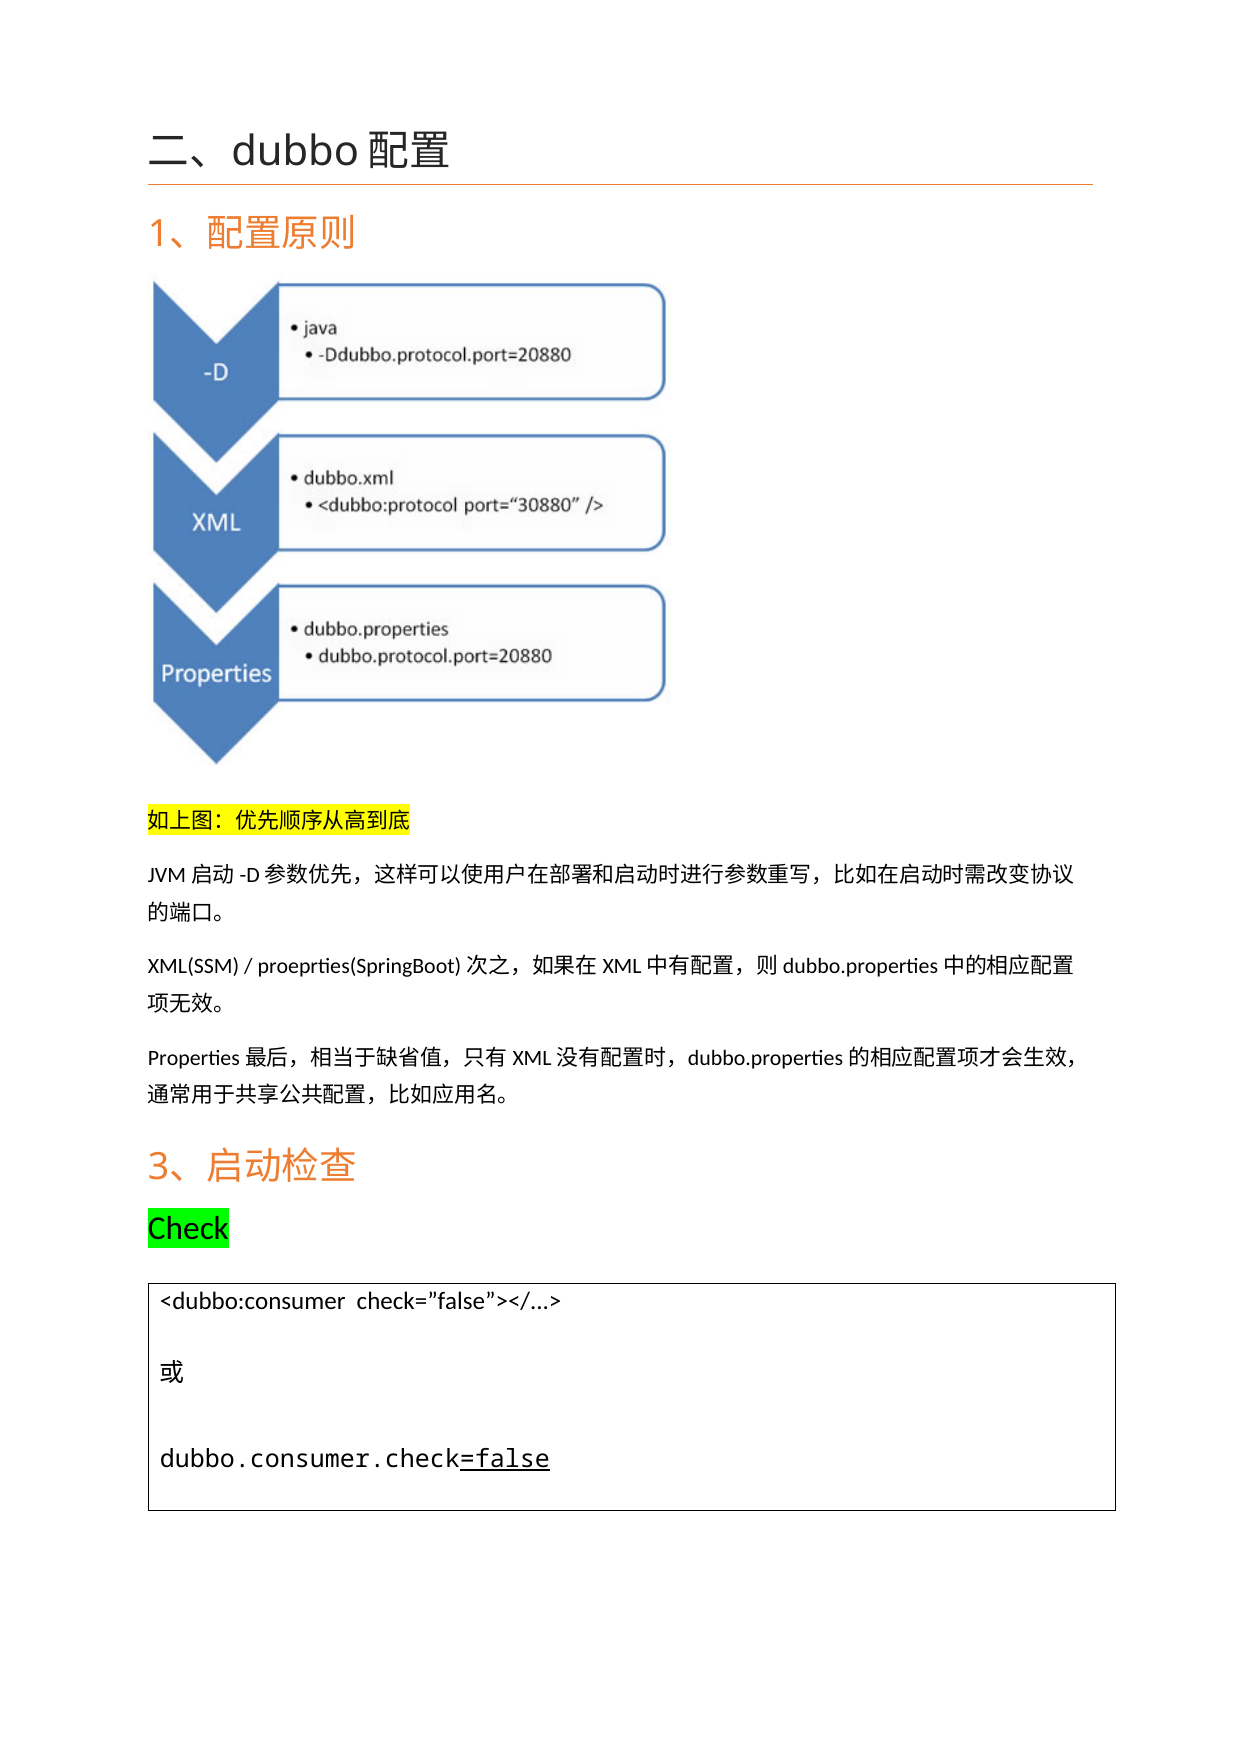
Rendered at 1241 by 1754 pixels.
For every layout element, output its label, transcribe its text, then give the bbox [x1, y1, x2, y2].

text Properties 最后，相当于缺省值，只有 XML 没有配置时，dubbo.properties 的相应配置项才会生效，通常用于共享公共配置，比如应用名。 [148, 1039, 1093, 1109]
text JVM 启动 -D 参数优先，这样可以使用户在部署和启动时进行参数重写，比如在启动时需改变协议的端口。 [148, 857, 1093, 927]
list Check [148, 1195, 1093, 1260]
text XML(SSM) / proeprties(SpringBoot) 次之，如果在 XML 中有配置，则 dubbo.properties 中的相应配置项无效。 [148, 948, 1093, 1018]
table_header <dubbo:consumer check=”false”></...> 或 dubbo.consumer.check=false [149, 1284, 1115, 1510]
subtitle 二、dubbo配置 [148, 115, 1093, 184]
subtitle 1、配置原则 [148, 197, 1093, 262]
text 如上图：优先顺序从高到底 [148, 803, 1093, 836]
picture [147, 273, 671, 771]
subtitle 启动检查 [148, 1130, 1093, 1195]
